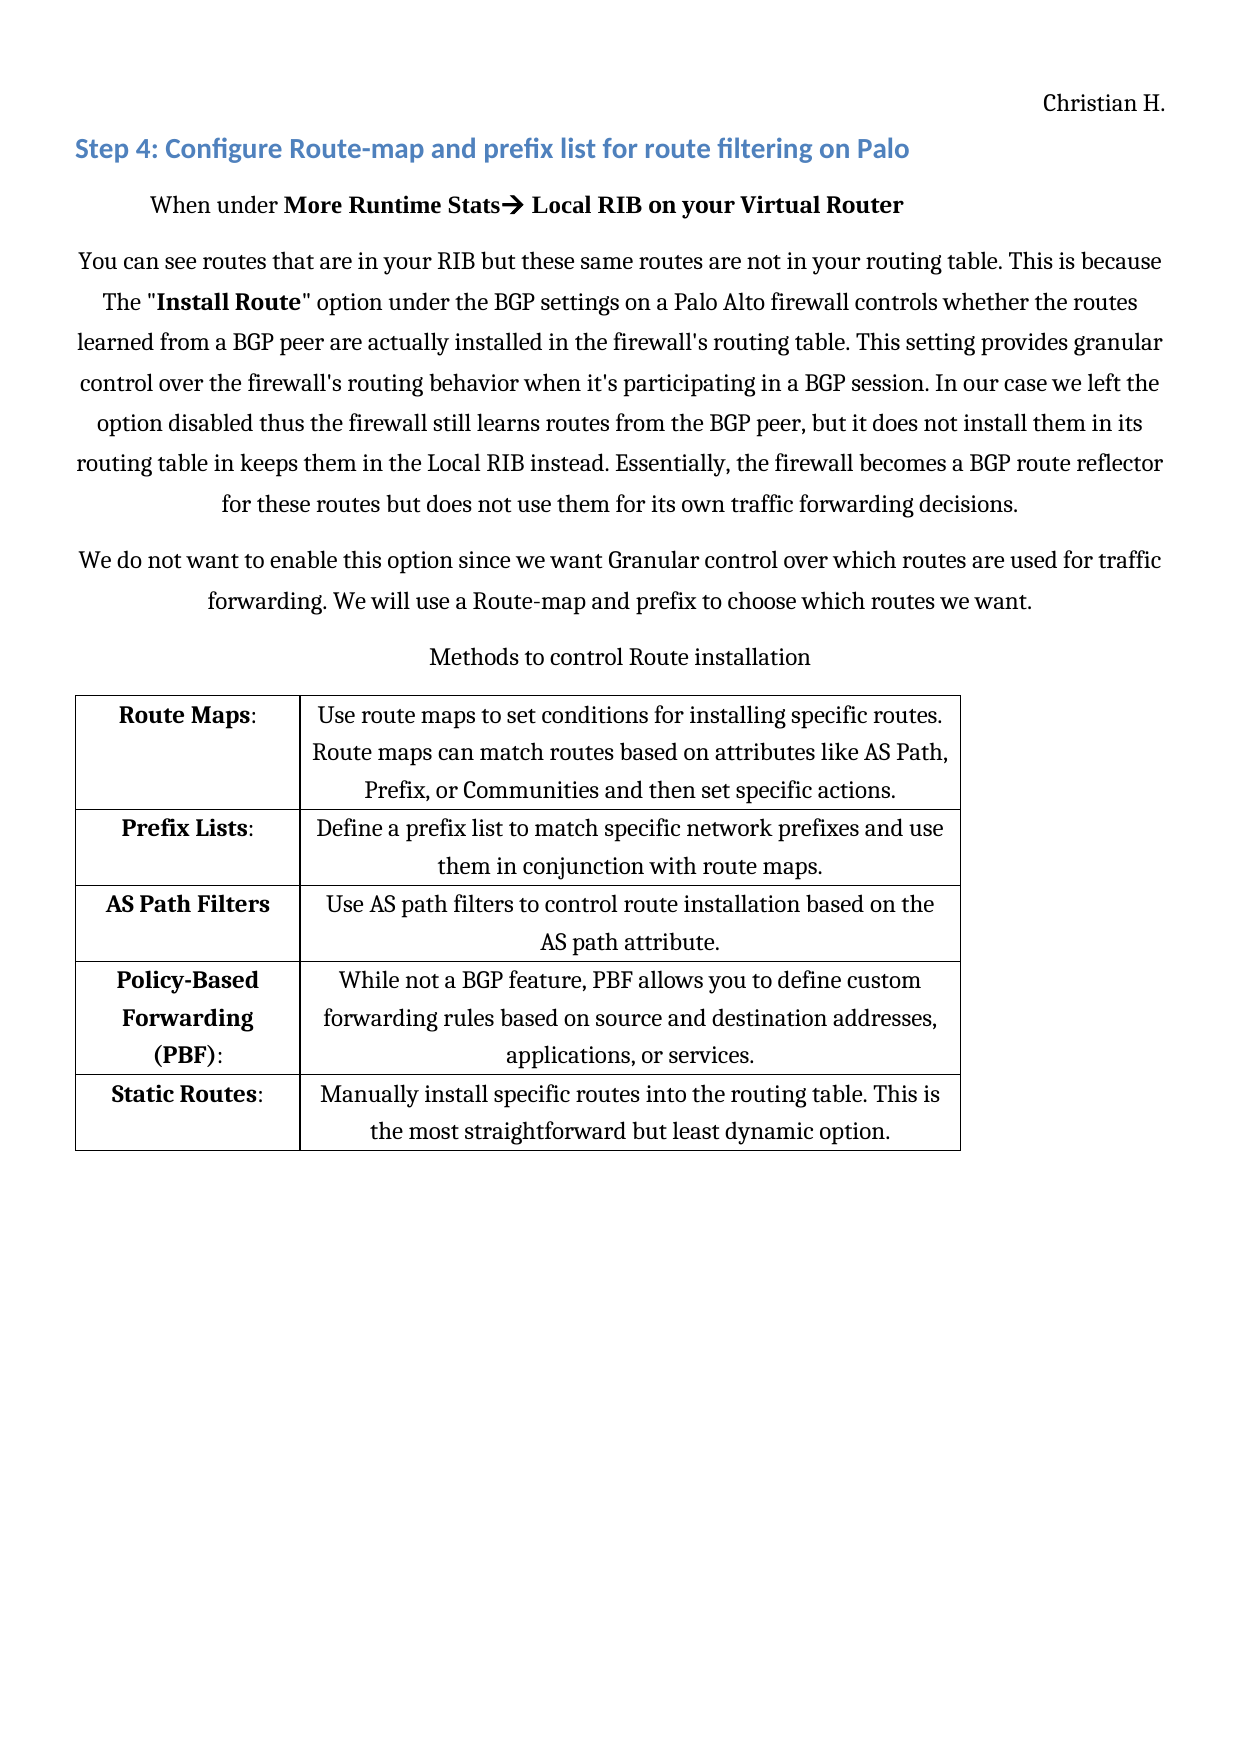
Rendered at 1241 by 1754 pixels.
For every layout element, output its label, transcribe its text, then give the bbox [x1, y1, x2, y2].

table_cell While not a BGP feature, PBF allows you to define custom forwarding rules based on source and destination addresses, applications, or services. [301, 962, 960, 1074]
table_cell AS Path Filters [76, 886, 299, 961]
table_header Route Maps: [76, 696, 299, 809]
table_cell Static Routes: [76, 1075, 299, 1150]
text Methods to control Route installation [75, 639, 1165, 676]
text We do not want to enable this option since we want Granular control over which routes are used for traffic forwarding. We will use a Route-map and prefix to choose which routes we want. [75, 542, 1165, 620]
table_cell Policy-Based Forwarding (PBF): [76, 962, 299, 1074]
table_cell Manually install specific routes into the routing table. This is the most straightforward but least dynamic option. [301, 1075, 960, 1150]
table_cell Define a prefix list to match specific network prefixes and use them in conjunction with route maps. [301, 810, 960, 885]
subtitle Step 4: Configure Route-map and prefix list for route filtering on Palo [75, 129, 1165, 167]
table_cell Use AS path filters to control route installation based on the AS path attribute. [301, 886, 960, 961]
table_cell Prefix Lists: [76, 810, 299, 885]
list When under More Runtime Stats Local RIB on your Virtual Router [150, 186, 1165, 224]
table_header Use route maps to set conditions for installing specific routes. Route maps can match routes based on attributes like AS Path, Prefix, or Communities and then set specific actions. [301, 696, 960, 809]
text You can see routes that are in your RIB but these same routes are not in your routing table. This is because The "Install Route" option under the BGP settings on a Palo Alto firewall controls whether the routes learned from a BGP peer are actually installed in the firewall's routing table. This setting provides granular control over the firewall's routing behavior when it's participating in a BGP session. In our case we left the option disabled thus the firewall still learns routes from the BGP peer, but it does not install them in its routing table in keeps them in the Local RIB instead. Essentially, the firewall becomes a BGP route reflector for these routes but does not use them for its own traffic forwarding decisions. [75, 243, 1165, 523]
